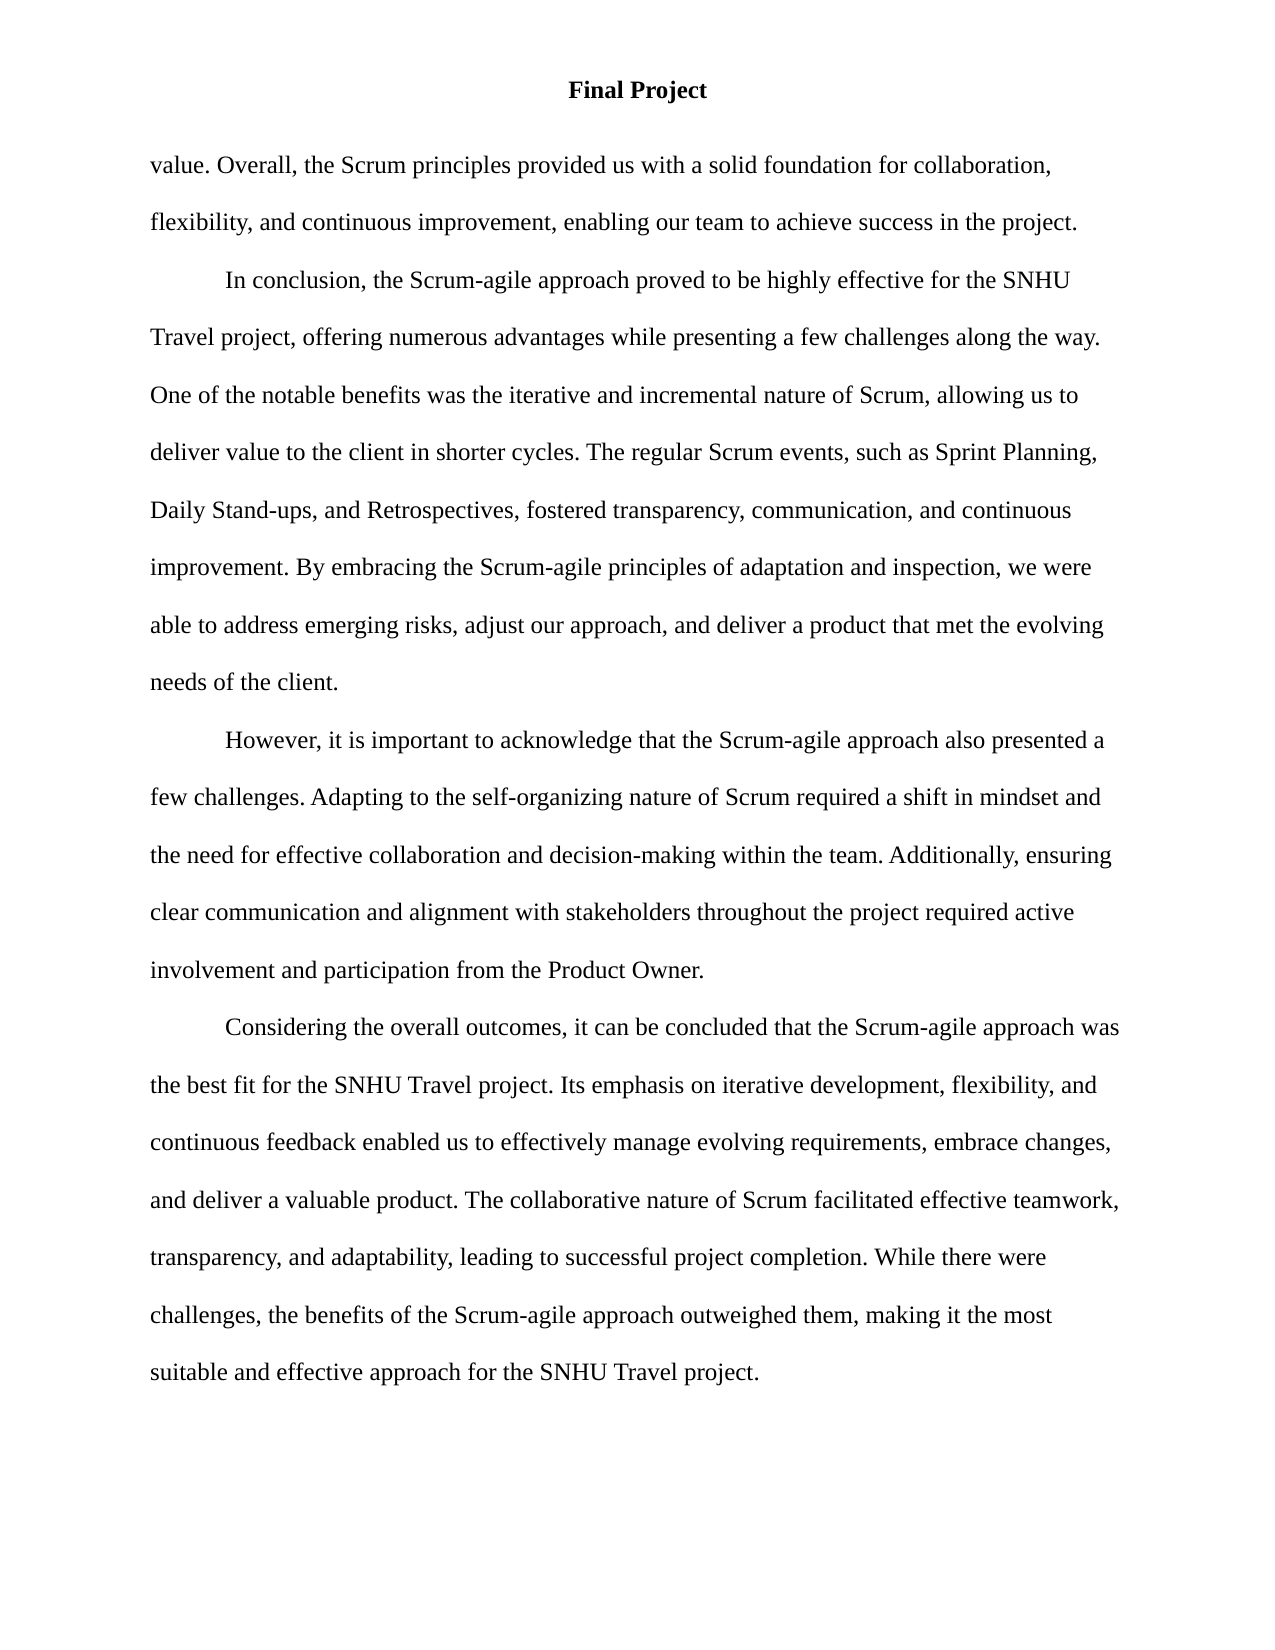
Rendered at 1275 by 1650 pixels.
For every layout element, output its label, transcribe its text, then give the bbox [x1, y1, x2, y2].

text Considering the overall outcomes, it can be concluded that the Scrum-agile approach was the best fit for the SNHU Travel project. Its emphasis on iterative development, flexibility, and continuous feedback enabled us to effectively manage evolving requirements, embrace changes, and deliver a valuable product. The collaborative nature of Scrum facilitated effective teamwork, transparency, and adaptability, leading to successful project completion. While there were challenges, the benefits of the Scrum-agile approach outweighed them, making it the most suitable and effective approach for the SNHU Travel project. [150, 1012, 1125, 1386]
text In conclusion, the Scrum-agile approach proved to be highly effective for the SNHU Travel project, offering numerous advantages while presenting a few challenges along the way. One of the notable benefits was the iterative and incremental nature of Scrum, allowing us to deliver value to the client in shorter cycles. The regular Scrum events, such as Sprint Planning, Daily Stand-ups, and Retrospectives, fostered transparency, communication, and continuous improvement. By embracing the Scrum-agile principles of adaptation and inspection, we were able to address emerging risks, adjust our approach, and deliver a product that met the evolving needs of the client. [150, 265, 1125, 696]
text However, it is important to acknowledge that the Scrum-agile approach also presented a few challenges. Adapting to the self-organizing nature of Scrum required a shift in mindset and the need for effective collaboration and decision-making within the team. Additionally, ensuring clear communication and alignment with stakeholders throughout the project required active involvement and participation from the Product Owner. [150, 725, 1125, 984]
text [150, 150, 1125, 236]
